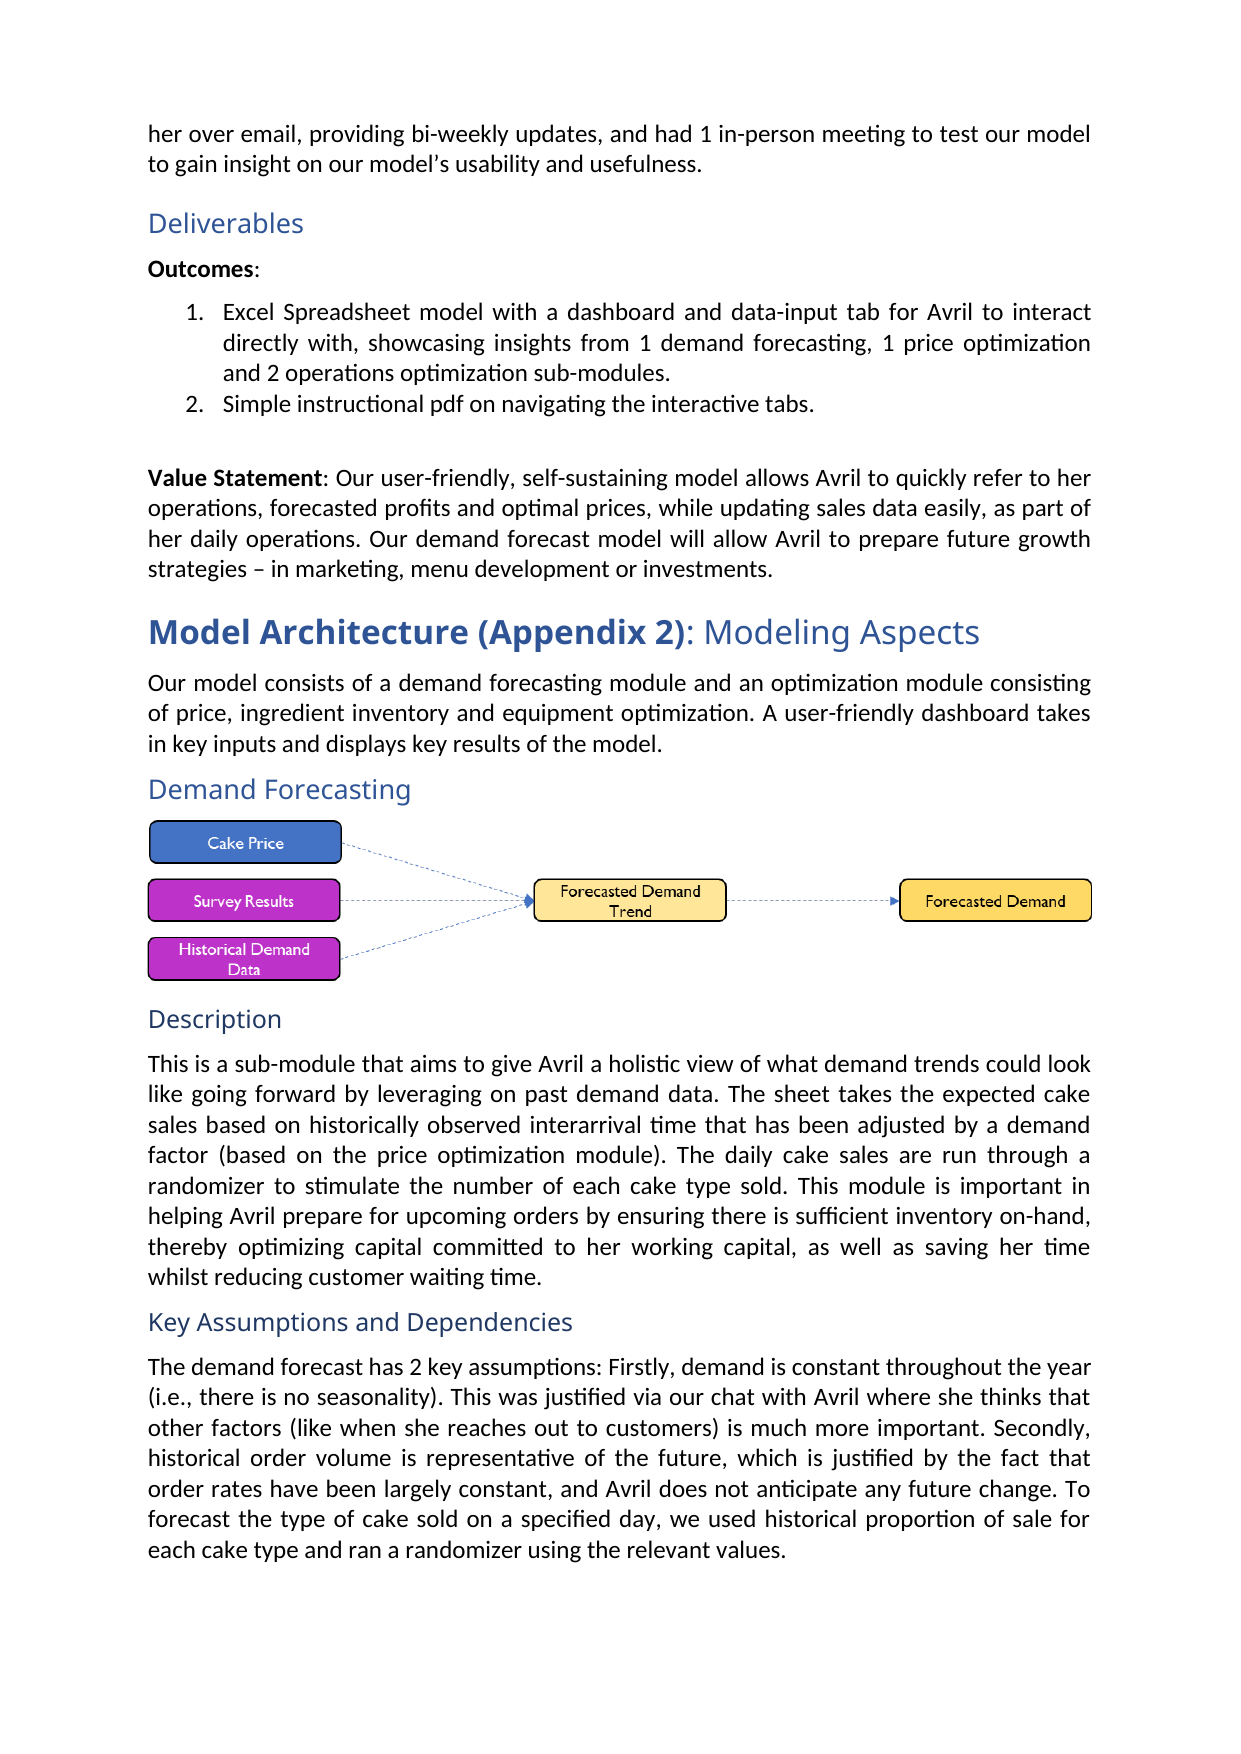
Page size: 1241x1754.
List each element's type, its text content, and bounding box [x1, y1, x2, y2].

text This is a sub-module that aims to give Avril a holistic view of what demand trends could look like going forward by leveraging on past demand data. The sheet takes the expected cake sales based on historically observed interarrival time that has been adjusted by a demand factor (based on the price optimization module). The daily cake sales are run through a randomizer to stimulate the number of each cake type sold. This module is important in helping Avril prepare for upcoming orders by ensuring there is sufficient inventory on-hand, thereby optimizing capital committed to her working capital, as well as saving her time whilst reducing customer waiting time. [148, 1048, 1092, 1292]
subtitle Demand Forecasting [148, 771, 1092, 808]
text Value Statement: Our user-friendly, self-sustaining model allows Avril to quickly refer to her operations, forecasted profits and optimal prices, while updating sales data easily, as part of her daily operations. Our demand forecast model will allow Avril to prepare future growth strategies – in marketing, menu development or investments. [148, 462, 1092, 584]
text Our model consists of a demand forecasting module and an optimization module consisting of price, ingredient inventory and equipment optimization. A user-friendly dashboard takes in key inputs and displays key results of the model. [148, 667, 1092, 758]
subtitle Description [148, 1001, 1092, 1035]
list Excel Spreadsheet model with a dashboard and data-input tab for Avril to interact directly with, showcasing insights from 1 demand forecasting, 1 price optimization and 2 operations optimization sub-modules. [185, 297, 1092, 388]
text The demand forecast has 2 key assumptions: Firstly, demand is constant throughout the year (i.e., there is no seasonality). This was justified via our chat with Avril where she thinks that other factors (like when she reaches out to customers) is much more important. Secondly, historical order volume is representative of the future, which is justified by the fact that order rates have been largely constant, and Avril does not anticipate any future change. To forecast the type of cake sold on a specified day, we used historical proportion of sale for each cake type and ran a randomizer using the relevant values. [148, 1351, 1092, 1565]
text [148, 118, 1092, 179]
subtitle Key Assumptions and Dependencies [148, 1304, 1092, 1338]
subtitle Deliverables [148, 204, 1092, 241]
text Outcomes: [148, 253, 1092, 284]
picture [147, 820, 1092, 989]
subtitle Model Architecture (Appendix 2): Modeling Aspects [148, 609, 1092, 654]
list Simple instructional pdf on navigating the interactive tabs. [185, 388, 1092, 419]
